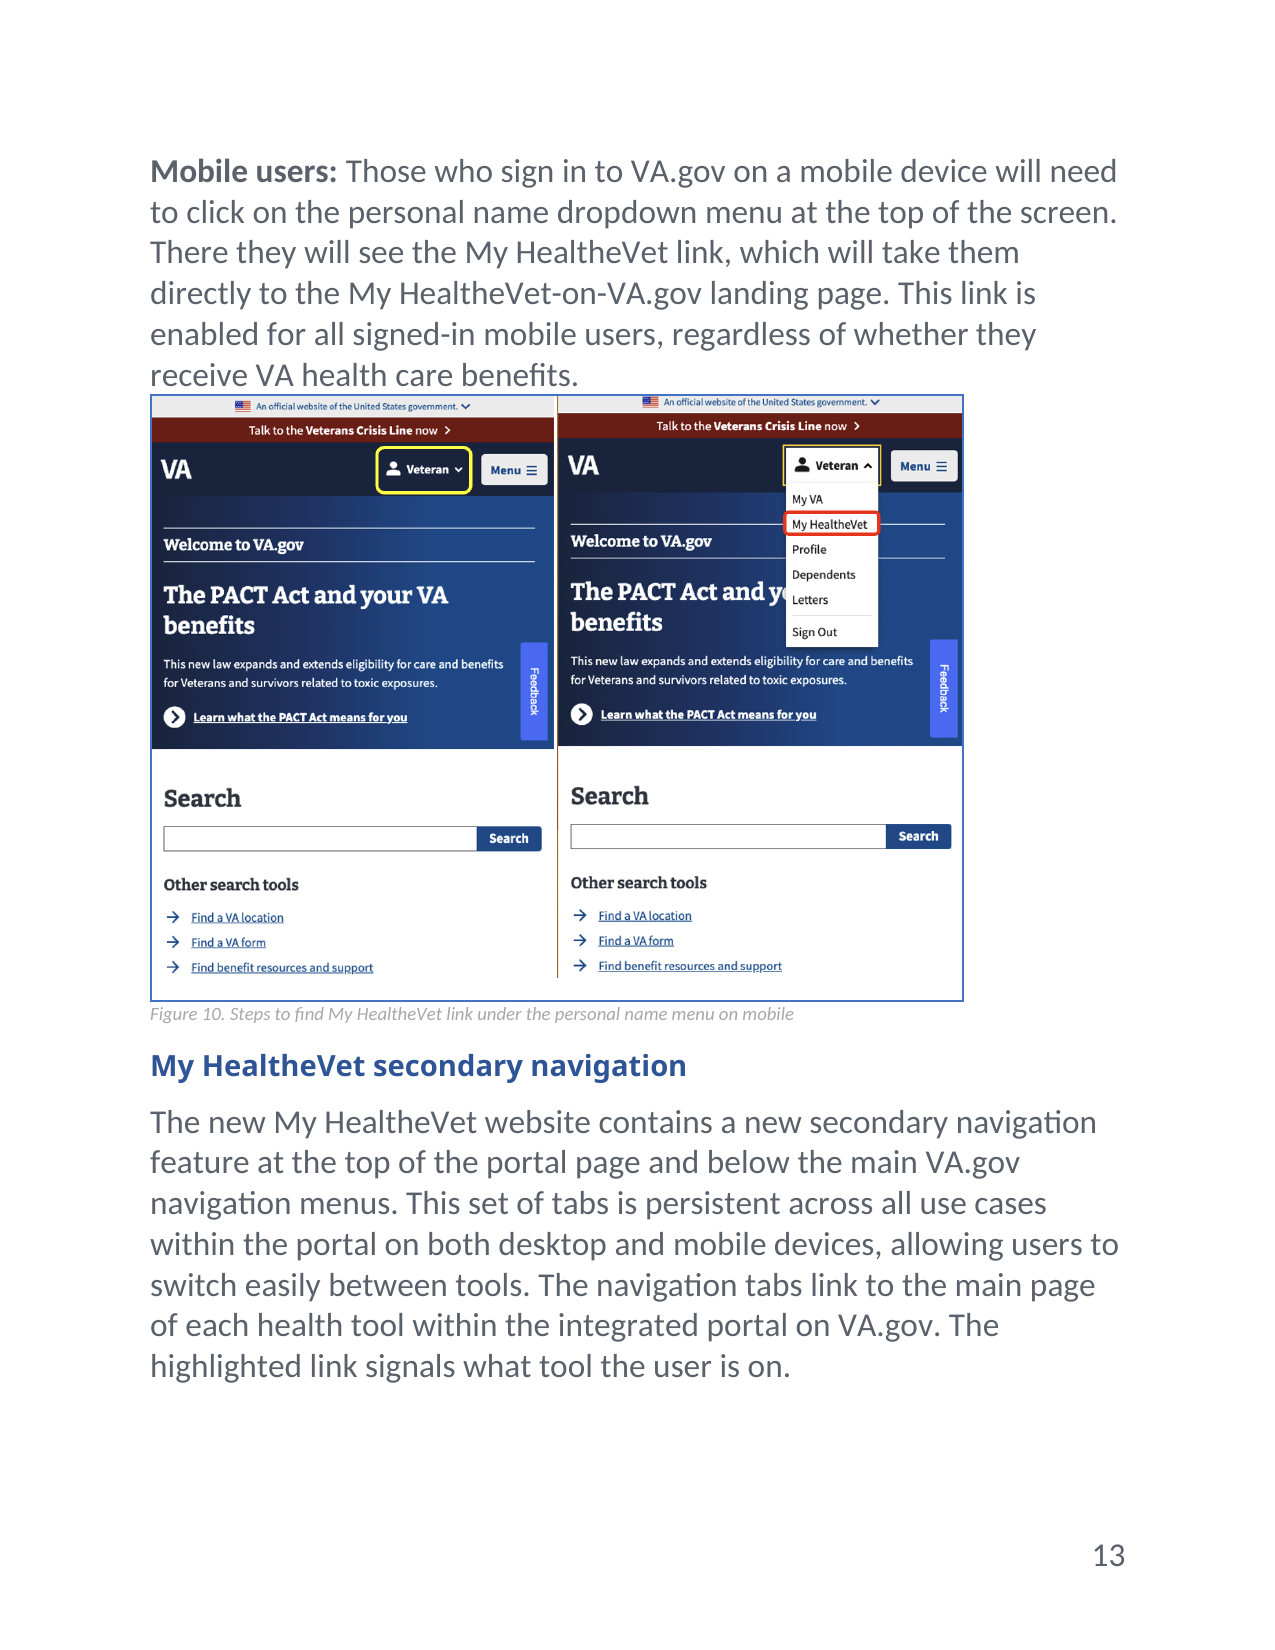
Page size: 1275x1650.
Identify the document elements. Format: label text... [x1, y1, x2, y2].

text Figure 10. Steps to find My HealtheVet link under the personal name menu on mobile [150, 1002, 1125, 1024]
text Mobile users: Those who sign in to VA.gov on a mobile device will need to click on the personal name dropdown menu at the top of the screen. There they will see the My HealtheVet link, which will take them directly to the My HealtheVet-on-VA.gov landing page. This link is enabled for all signed-in mobile users, regardless of whether they receive VA health care benefits. [150, 150, 1125, 394]
text The new My HealtheVet website contains a new secondary navigation feature at the top of the portal page and below the main VA.gov navigation menus. This set of tabs is persistent across all use cases within the portal on both desktop and mobile devices, allowing users to switch easily between tools. The navigation tabs link to the main page of each health tool within the integrated portal on VA.gov. The highlighted link signals what tool the user is on. [150, 1101, 1125, 1386]
picture [152, 396, 962, 1000]
subtitle My HealtheVet secondary navigation [150, 1045, 1125, 1085]
